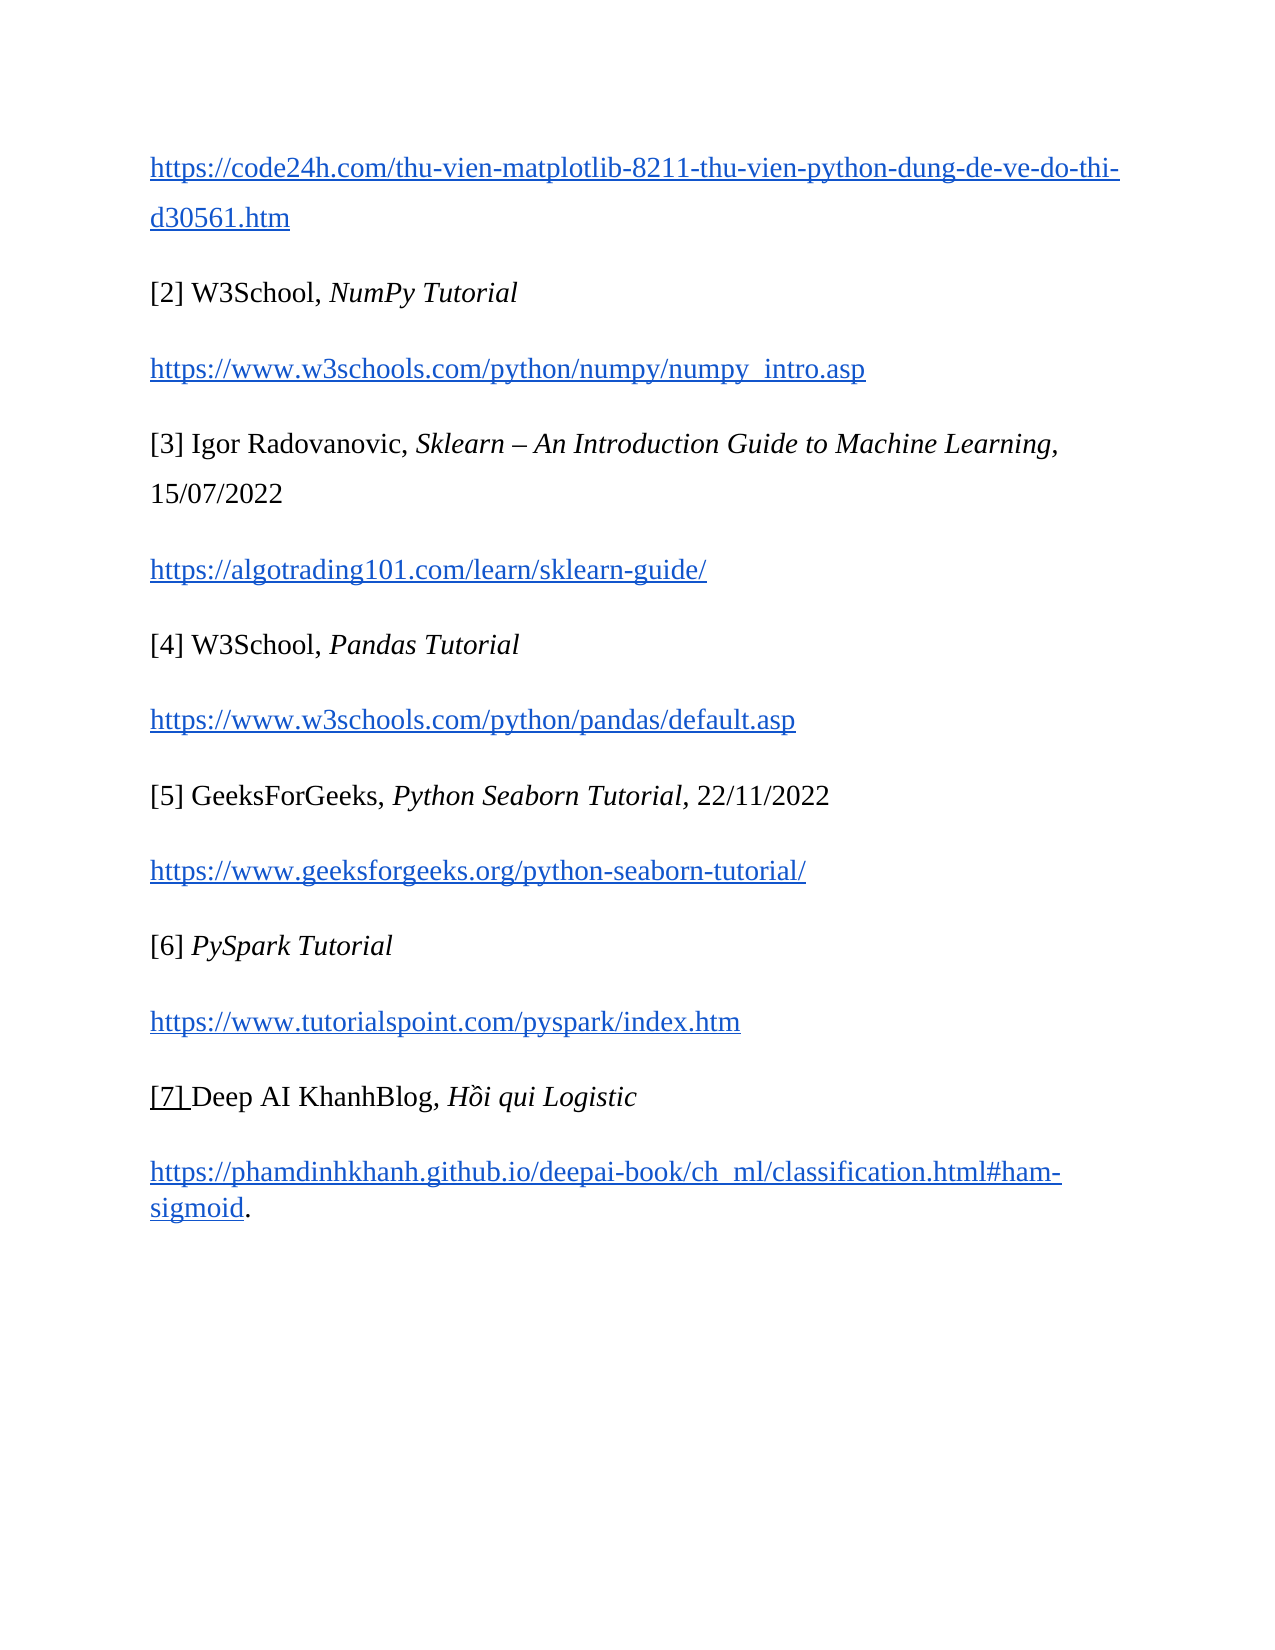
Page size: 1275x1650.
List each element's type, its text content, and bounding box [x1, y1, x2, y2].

text [4] W3School, Pandas Tutorial [150, 627, 1125, 661]
text [6] PySpark Tutorial [150, 928, 1125, 962]
text https://phamdinhkhanh.github.io/deepai-book/ch_ml/classification.html#ham-sigmoid. [150, 1154, 1125, 1224]
text https://www.w3schools.com/python/numpy/numpy_intro.asp [150, 351, 1125, 384]
text [3] Igor Radovanovic, Sklearn – An Introduction Guide to Machine Learning, 15/07/2022 [150, 426, 1125, 510]
text [7] Deep AI KhanhBlog, Hồi qui Logistic [150, 1079, 1125, 1113]
text https://www.geeksforgeeks.org/python-seaborn-tutorial/ [150, 853, 1125, 887]
text https://code24h.com/thu-vien-matplotlib-8211-thu-vien-python-dung-de-ve-do-thi-d30561.htm [150, 150, 1125, 234]
text [2] W3School, NumPy Tutorial [150, 276, 1125, 309]
text [5] GeeksForGeeks, Python Seaborn Tutorial, 22/11/2022 [150, 778, 1125, 811]
text https://www.tutorialspoint.com/pyspark/index.htm [150, 1004, 1125, 1037]
text https://algotrading101.com/learn/sklearn-guide/ [150, 552, 1125, 585]
text https://www.w3schools.com/python/pandas/default.asp [150, 702, 1125, 736]
